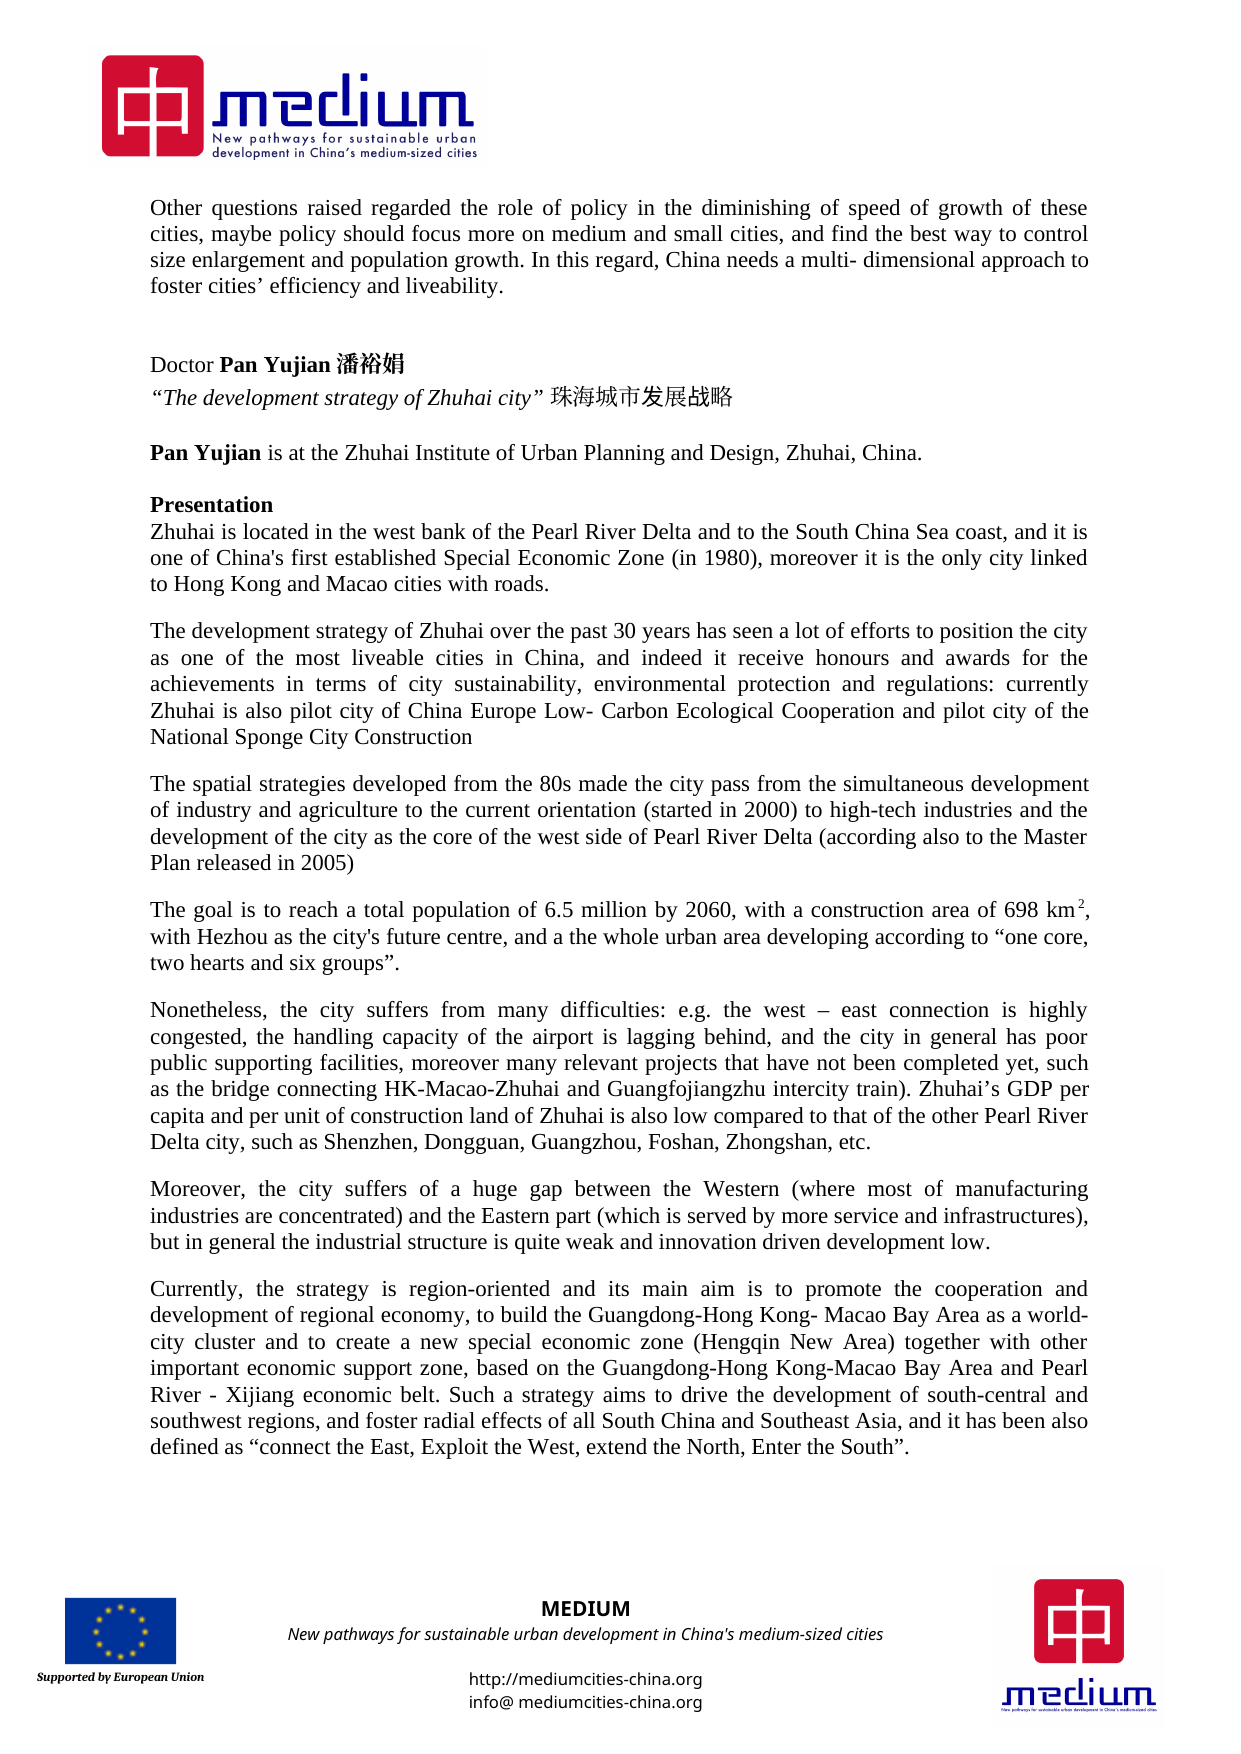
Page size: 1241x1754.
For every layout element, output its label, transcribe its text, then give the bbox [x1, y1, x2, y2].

text Pan Yujian is at the Zhuhai Institute of Urban Planning and Design, Zhuhai, China. [150, 439, 1090, 465]
text Other questions raised regarded the role of policy in the diminishing of speed of growth of these cities, maybe policy should focus more on medium and small cities, and find the best way to control size enlargement and population growth. In this regard, China needs a multi- dimensional approach to foster cities’ efficiency and liveability. [150, 193, 1090, 299]
text Moreover, the city suffers of a huge gap between the Western (where most of manufacturing industries are concentrated) and the Eastern part (which is served by more service and infrastructures), but in general the industrial structure is quite weak and innovation driven development low. [150, 1175, 1090, 1254]
text Zhuhai is located in the west bank of the Pearl River Delta and to the South China Sea coast, and it is one of China's first established Special Economic Zone (in 1980), moreover it is the only city linked to Hong Kong and Macao cities with roads. [150, 518, 1090, 597]
text Doctor Pan Yujian 潘裕娟 [150, 346, 1090, 379]
text The development strategy of Zhuhai over the past 30 years has seen a lot of efforts to position the city as on of the most liveable cities in China, and indeed it receive honours and awards for the achievements in terms of city sustainability, environmental protection and regulations: currently Zhuhai is also pilot city of China Europe Low- Carbon Ecological Cooperation and pilot city of the National Sponge City Construction [150, 618, 1090, 749]
text Presentation [150, 491, 1090, 518]
text Currently, the strategy is region-oriented and its main aim is to promote the cooperation and development of regional economy, to build the Guangdong-Hong Kong- Macao Bay Area as a world-city cluster and to create a new special economic zone (Hengqin New Area) together with other important economic support zone, based on the Guangdong-Hong Kong-Macao Bay Area and Pearl River - Xijiang economic belt. Such a strategy aims to drive the development of south-central and southwest regions, and foster radial effects of all South China and Southeast Asia, and it has been also defined as “connect the East, Exploit the West, extend the North, Enter the South”. [150, 1275, 1090, 1460]
text “The development strategy of Zhuhai city” 珠海城市发展战略 [150, 379, 1090, 412]
picture [87, 44, 486, 168]
text Nonetheless, the city suffers many difficulties: e.g. the west – east connection is highly congested, the handling capacity of the airport is lagging behind, and the city in general has poor public supporting facilities, moreover many relevant projects that have not been completed yet, such as the bridge connecting HK-Macao-Zhuhai and Guangfojiangzhu intercity train). Zhuhai’s GDP per capita and per unit of construction land of Zhuhai is also low compared to that of the other Pearl River Delta city, such as Shenzhen, Dongguan, Guangzhou, Foshan, Zhongshan, etc. [150, 996, 1090, 1154]
picture [65, 1591, 177, 1670]
picture [991, 1565, 1166, 1728]
text The goal is to reach a total population of 6.5 million by 2060, with a construction area of 698 km2, with Hezhou as the city's future centre, and a the whole urban area developing according to “one core, two hearts and six groups”. [150, 896, 1090, 976]
text The spatial strategies developed from the 80s made the city pass from the simultaneous development of industry and agriculture to the current orientation (started in 2000) to high-tech industries and the development of the city as the core of the west side of Pearl River Delta (according also to the Masterlan released in 2005) [150, 770, 1090, 876]
